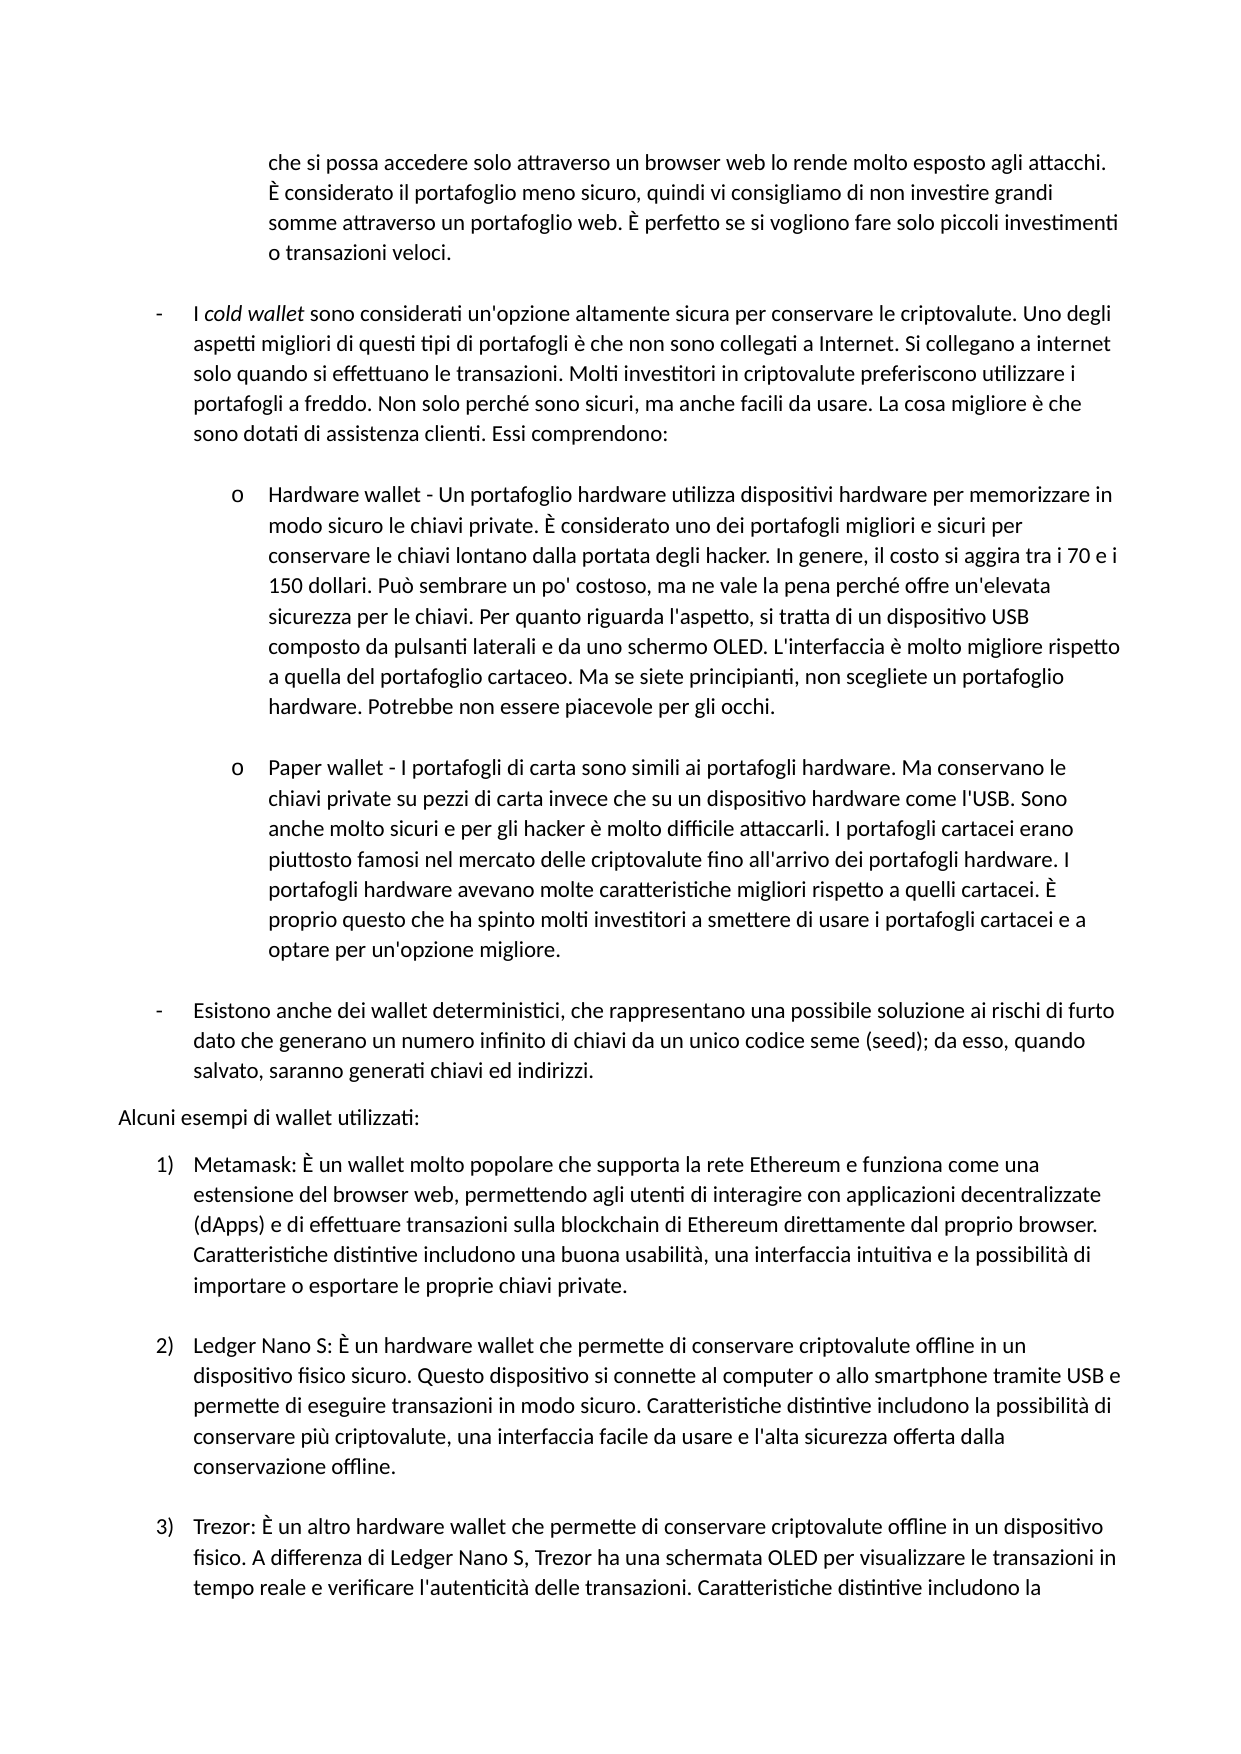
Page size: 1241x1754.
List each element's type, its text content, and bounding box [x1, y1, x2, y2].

list Paper wallet - I portafogli di carta sono simili ai portafogli hardware. Ma conservano le chiavi private su pezzi di carta invece che su un dispositivo hardware come l'USB. Sono anche molto sicuri e per gli hacker è molto difficile attaccarli. I portafogli cartacei erano piuttosto famosi nel mercato delle criptovalute fino all'arrivo dei portafogli hardware. I portafogli hardware avevano molte caratteristiche migliori rispetto a quelli cartacei. È proprio questo che ha spinto molti investitori a smettere di usare i portafogli cartacei e a optare per un'opzione migliore. [231, 753, 1122, 963]
list Esistono anche dei wallet deterministici, che rappresentano una possibile soluzione ai rischi di furto dato che generano un numero infinito di chiavi da un unico codice seme (seed); da esso, quando salvato, saranno generati chiavi ed indirizzi. [156, 996, 1122, 1084]
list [231, 148, 1122, 266]
text Alcuni esempi di wallet utilizzati: [118, 1103, 1122, 1131]
list Hardware wallet - Un portafoglio hardware utilizza dispositivi hardware per memorizzare in modo sicuro le chiavi private. È considerato uno dei portafogli migliori e sicuri per conservare le chiavi lontano dalla portata degli hacker. In genere, il costo si aggira tra i 70 e i 150 dollari. Può sembrare un po' costoso, ma ne vale la pena perché offre un'elevata sicurezza per le chiavi. Per quanto riguarda l'aspetto, si tratta di un dispositivo USB composto da pulsanti laterali e da uno schermo OLED. L'interfaccia è molto migliore rispetto a quella del portafoglio cartaceo. Ma se siete principianti, non scegliete un portafoglio hardware. Potrebbe non essere piacevole per gli occhi. [231, 480, 1122, 721]
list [156, 1512, 1122, 1601]
list I cold wallet sono considerati un'opzione altamente sicura per conservare le criptovalute. Uno degli aspetti migliori di questi tipi di portafogli è che non sono collegati a Internet. Si collegano a internet solo quando si effettuano le transazioni. Molti investitori in criptovalute preferiscono utilizzare i portafogli a freddo. Non solo perché sono sicuri, ma anche facili da usare. La cosa migliore è che sono dotati di assistenza clienti. Essi comprendono: [156, 299, 1122, 447]
list Metamask: È un wallet molto popolare che supporta la rete Ethereum e funziona come una estensione del browser web, permettendo agli utenti di interagire con applicazioni decentralizzate (dApps) e di effettuare transazioni sulla blockchain di Ethereum direttamente dal proprio browser. Caratteristiche distintive includono una buona usabilità, una interfaccia intuitiva e la possibilità di importare o esportare le proprie chiavi private. [156, 1150, 1122, 1299]
list Ledger Nano S: È un hardware wallet che permette di conservare criptovalute offline in un dispositivo fisico sicuro. Questo dispositivo si connette al computer o allo smartphone tramite USB e permette di eseguire transazioni in modo sicuro. Caratteristiche distintive includono la possibilità di conservare più criptovalute, una interfaccia facile da usare e l'alta sicurezza offerta dalla conservazione offline. [156, 1331, 1122, 1480]
